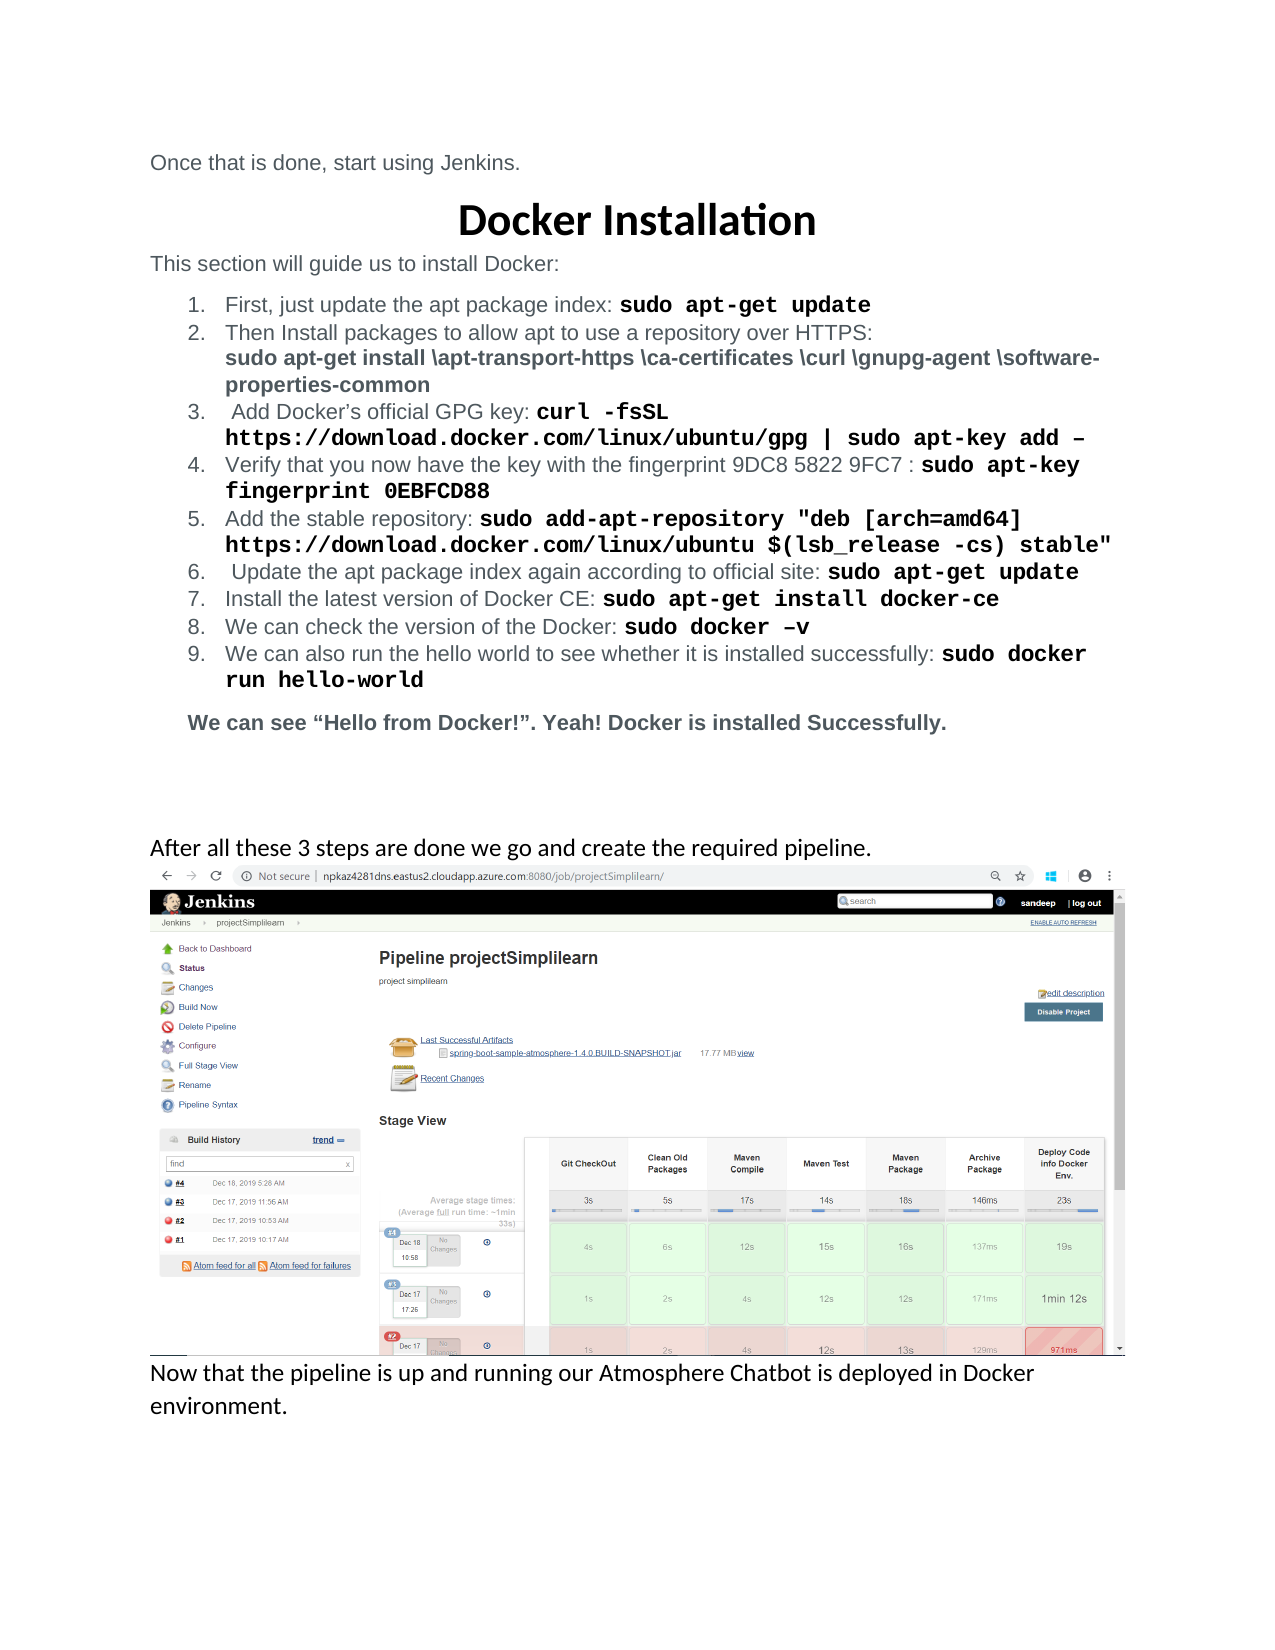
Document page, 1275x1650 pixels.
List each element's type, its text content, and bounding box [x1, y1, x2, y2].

text Once that is done, start using Jenkins. [150, 150, 1125, 175]
list Install the latest version of Docker CE: sudo apt-get install docker-ce [187, 586, 1125, 614]
list Update the apt package index again according to official site: sudo apt-get update [187, 559, 1125, 586]
text After all these 3 steps are done we go and create the required pipeline. [150, 833, 1125, 863]
picture [150, 865, 1125, 1356]
list Add Docker’s official GPG key: curl -fsSL https://download.docker.com/linux/ubuntu/gpg | sudo apt-key add – [187, 399, 1125, 452]
text We can see “Hello from Docker!”. Yeah! Docker is installed Successfully. [187, 710, 1125, 735]
list sudo apt-get install \apt-transport-https \ca-certificates \curl \gnupg-agent \software-properties-common [225, 344, 1125, 397]
list Then Install packages to allow apt to use a repository over HTTPS: [187, 319, 1125, 344]
list Add the stable repository: sudo add-apt-repository "deb [arch=amd64] https://download.docker.com/linux/ubuntu $(lsb_release -cs) stable" [187, 506, 1125, 559]
list Verify that you now have the key with the fingerprint 9DC8 5822 9FC7 : sudo apt-key fingerprint 0EBFCD88 [187, 452, 1125, 506]
list We can also run the hello world to see whether it is installed successfully: sudo docker run hello-world [187, 641, 1125, 694]
text Docker Installation [150, 191, 1125, 247]
list First, just update the apt package index: sudo apt-get update [187, 292, 1125, 319]
list We can check the version of the Docker: sudo docker –v [187, 614, 1125, 641]
text This section will guide us to install Docker: [150, 251, 1125, 276]
text Now that the pipeline is up and running our Atmosphere Chatbot is deployed in Docker environment. [150, 1357, 1125, 1421]
